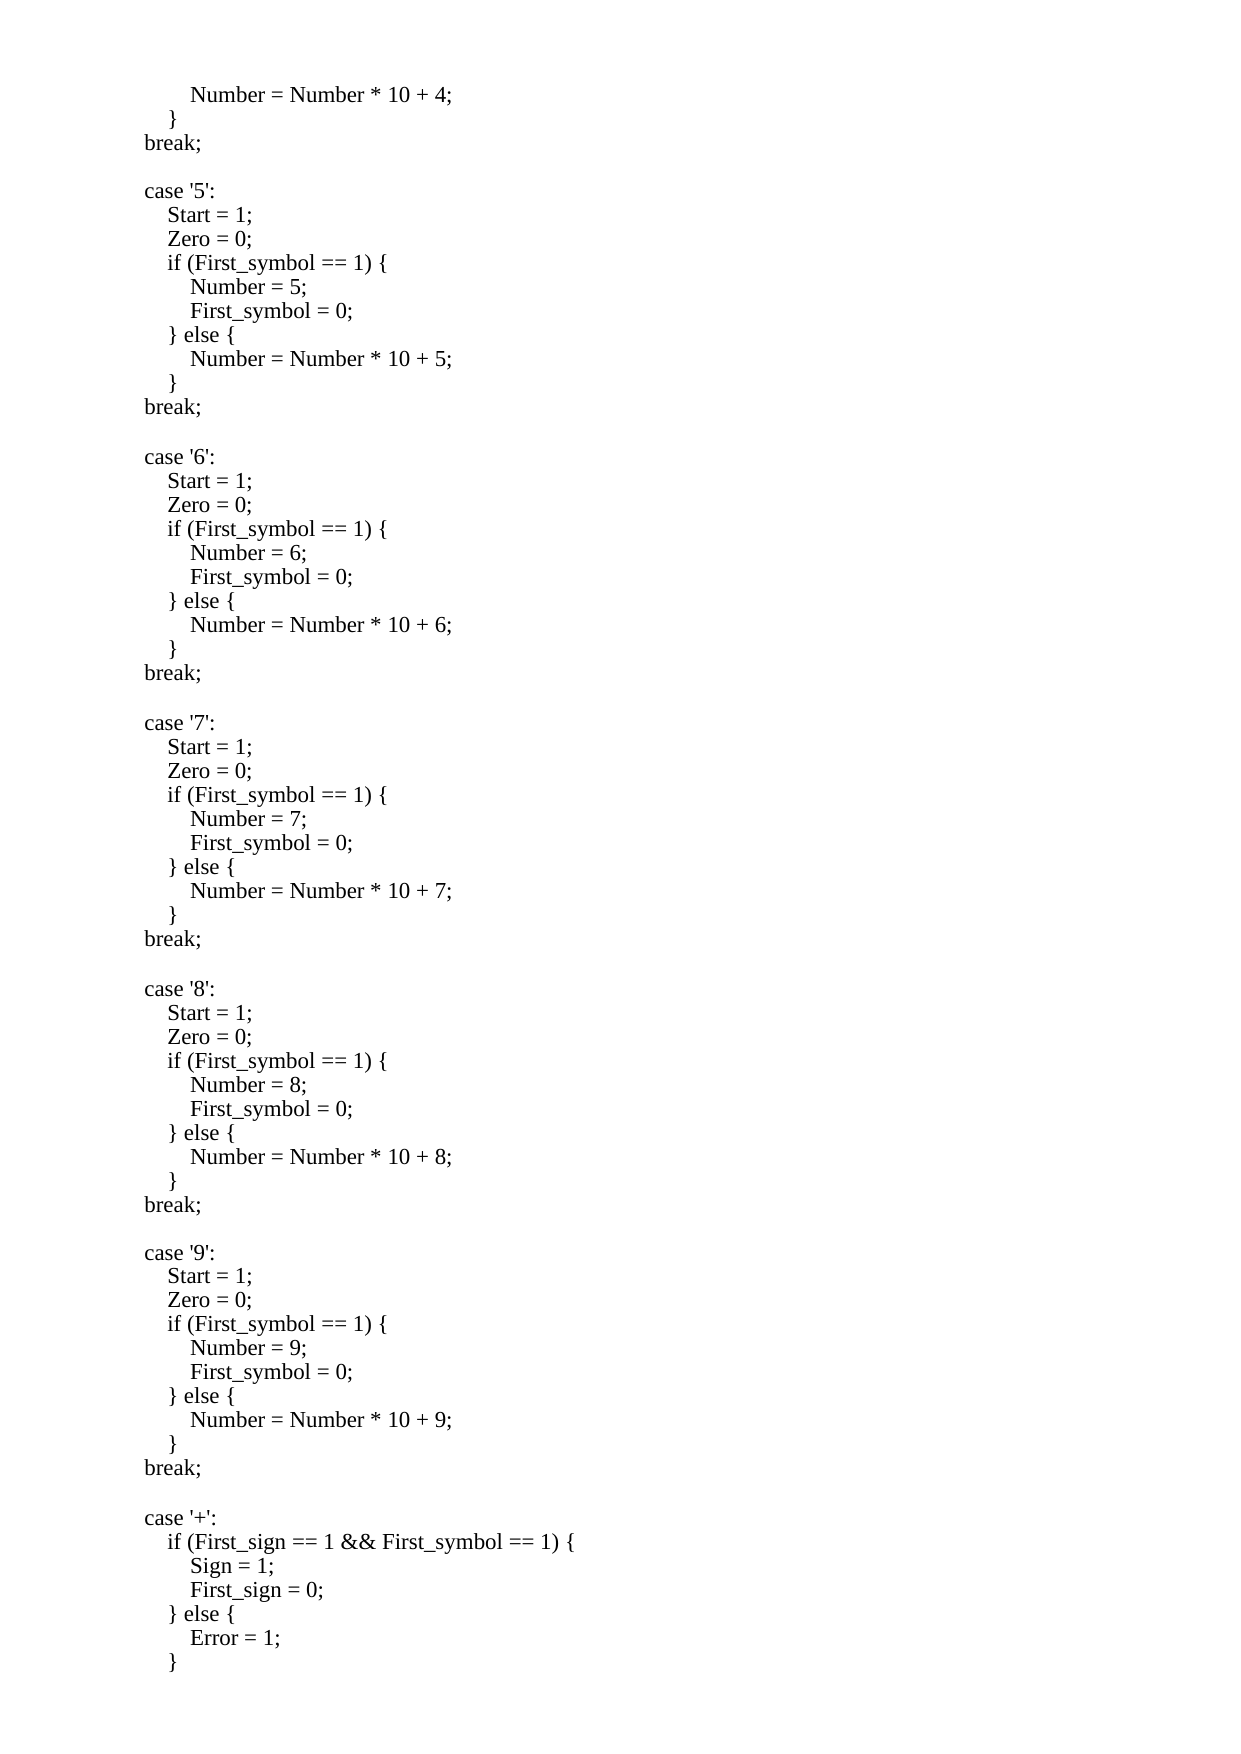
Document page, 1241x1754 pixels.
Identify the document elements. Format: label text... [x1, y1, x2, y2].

text break; [98, 661, 1156, 685]
text case '5': [98, 179, 1156, 203]
text case '+': [98, 1507, 1156, 1531]
text break; [98, 1456, 1156, 1480]
text case '6': [98, 445, 1156, 469]
text if (First_symbol == 1) { [98, 251, 1156, 275]
text break; [98, 395, 1156, 419]
text if (First_symbol == 1) { [98, 517, 1156, 541]
text } else { [98, 1121, 1156, 1145]
text First_symbol = 0; [98, 565, 1156, 589]
text Zero = 0; [98, 1289, 1156, 1313]
text if (First_symbol == 1) { [98, 783, 1156, 807]
text Zero = 0; [98, 759, 1156, 783]
text Number = 8; [98, 1073, 1156, 1097]
text if (First_symbol == 1) { [98, 1049, 1156, 1073]
text First_symbol = 0; [98, 1361, 1156, 1384]
text Zero = 0; [98, 227, 1156, 251]
text Start = 1; [98, 735, 1156, 759]
text } else { [98, 589, 1156, 613]
text Number = 9; [98, 1337, 1156, 1361]
text case '9': [98, 1241, 1156, 1265]
text } else { [98, 1602, 1156, 1626]
text Number = Number * 10 + 5; [98, 347, 1156, 371]
text Zero = 0; [98, 493, 1156, 517]
text Number = Number * 10 + 4; [98, 83, 1156, 107]
text Number = Number * 10 + 8; [98, 1145, 1156, 1169]
text } [98, 371, 1156, 395]
text First_symbol = 0; [98, 1097, 1156, 1121]
text Sign = 1; [98, 1554, 1156, 1578]
text } [98, 107, 1156, 131]
text case '8': [98, 977, 1156, 1001]
text Number = 6; [98, 541, 1156, 565]
text } [98, 1650, 1156, 1674]
text Start = 1; [98, 1001, 1156, 1025]
text break; [98, 131, 1156, 155]
text Number = 7; [98, 807, 1156, 831]
text } else { [98, 855, 1156, 879]
text break; [98, 927, 1156, 951]
text Number = Number * 10 + 9; [98, 1408, 1156, 1432]
text Number = 5; [98, 275, 1156, 299]
text Start = 1; [98, 203, 1156, 227]
text } else { [98, 323, 1156, 347]
text } [98, 637, 1156, 661]
text Start = 1; [98, 1265, 1156, 1289]
text Number = Number * 10 + 7; [98, 879, 1156, 903]
text Error = 1; [98, 1626, 1156, 1650]
text if (First_symbol == 1) { [98, 1313, 1156, 1337]
text break; [98, 1193, 1156, 1217]
text } [98, 1169, 1156, 1193]
text Zero = 0; [98, 1025, 1156, 1049]
text case '7': [98, 711, 1156, 735]
text } [98, 1432, 1156, 1456]
text First_symbol = 0; [98, 299, 1156, 323]
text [98, 1531, 1156, 1554]
text First_sign = 0; [98, 1578, 1156, 1602]
text Start = 1; [98, 469, 1156, 493]
text Number = Number * 10 + 6; [98, 613, 1156, 637]
text First_symbol = 0; [98, 831, 1156, 855]
text } else { [98, 1384, 1156, 1408]
text } [98, 903, 1156, 927]
